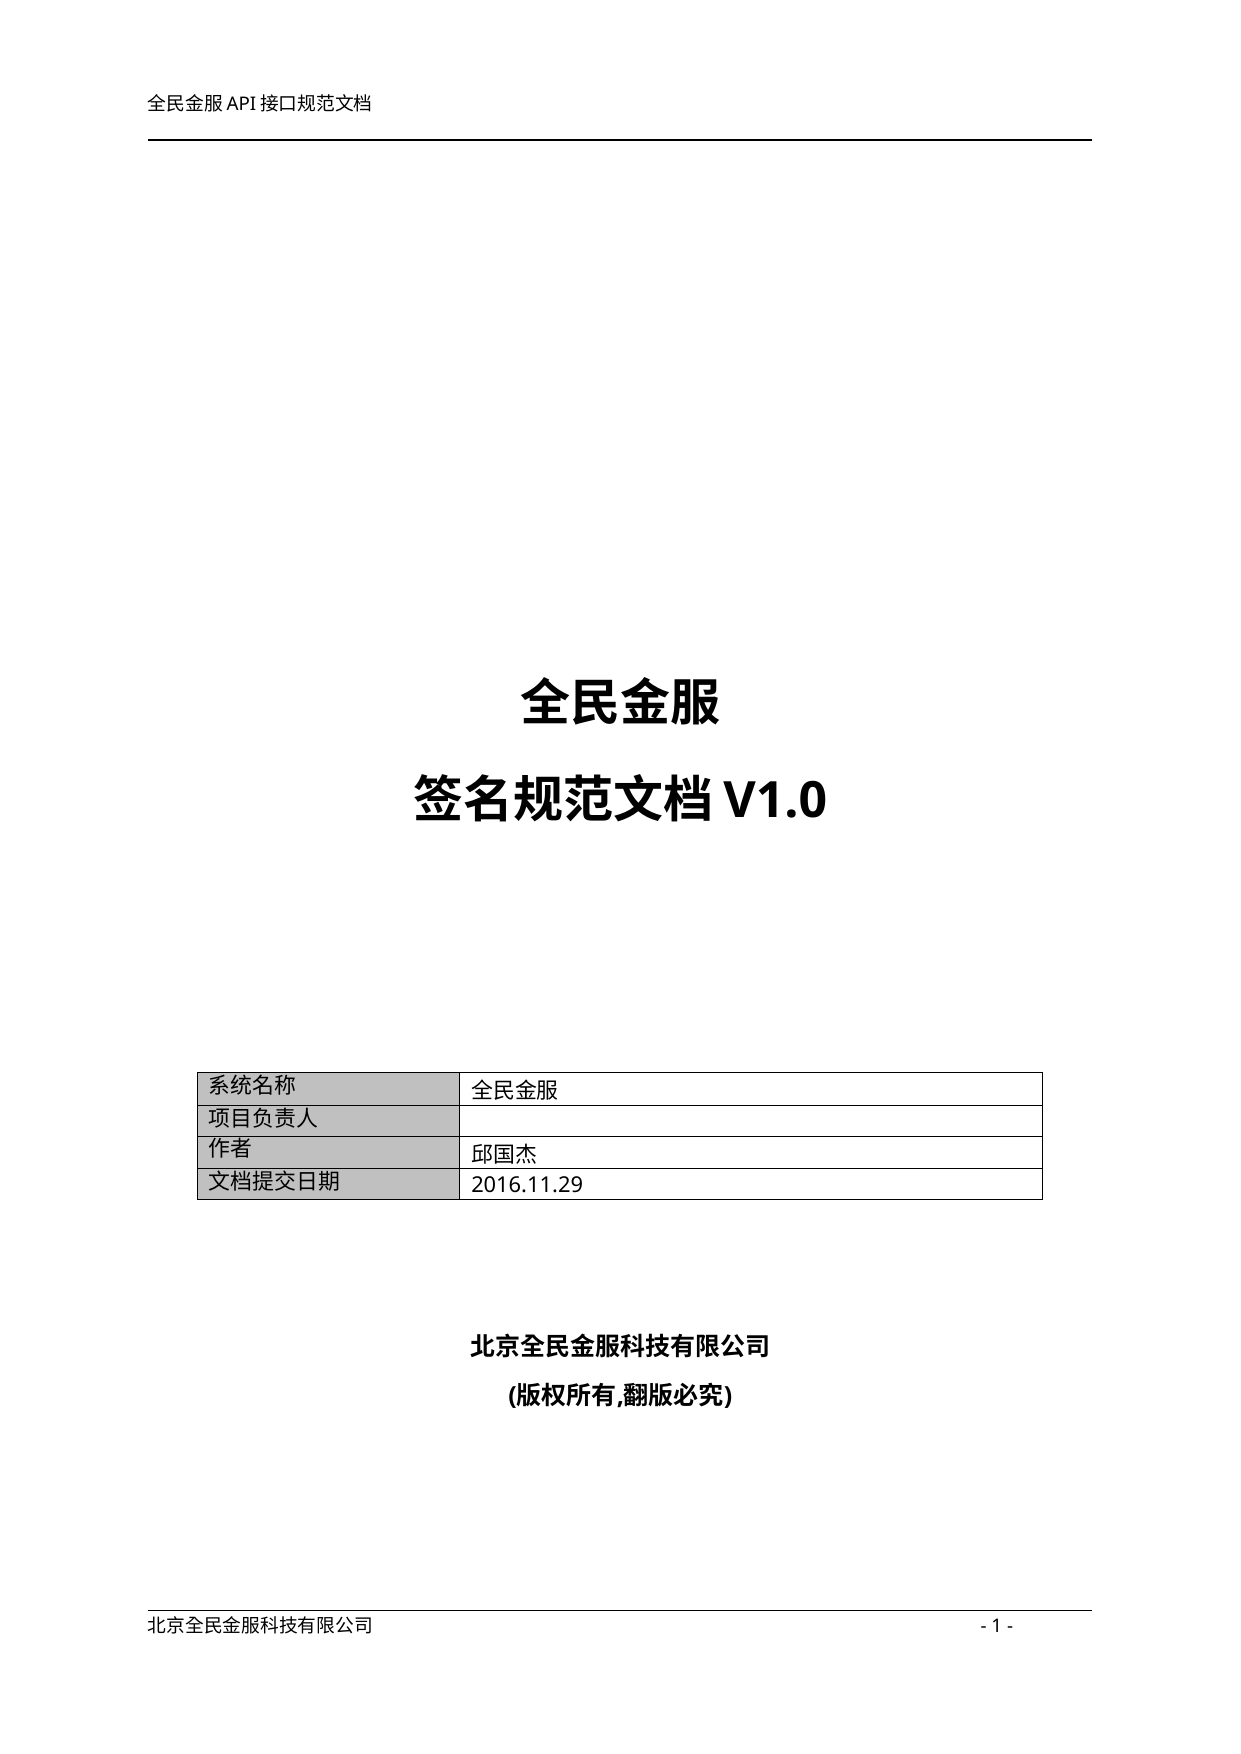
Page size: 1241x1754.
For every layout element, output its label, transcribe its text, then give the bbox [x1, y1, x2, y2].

text 全民金服 [148, 649, 1092, 747]
text 北京全民金服科技有限公司 [148, 1330, 1092, 1363]
table_cell 作者 [198, 1137, 459, 1168]
table_cell [460, 1106, 1042, 1136]
text 签名规范文档V1.0 [148, 747, 1092, 844]
table_cell 2016.11.29 [460, 1169, 1042, 1199]
table_header 全民金服 [460, 1073, 1042, 1105]
table_header 系统名称 [198, 1073, 459, 1105]
table_cell 邱国杰 [460, 1137, 1042, 1168]
table_cell 文档提交日期 [198, 1169, 459, 1199]
table_cell 项目负责人 [198, 1106, 459, 1136]
text (版权所有,翻版必究) [148, 1363, 1092, 1428]
